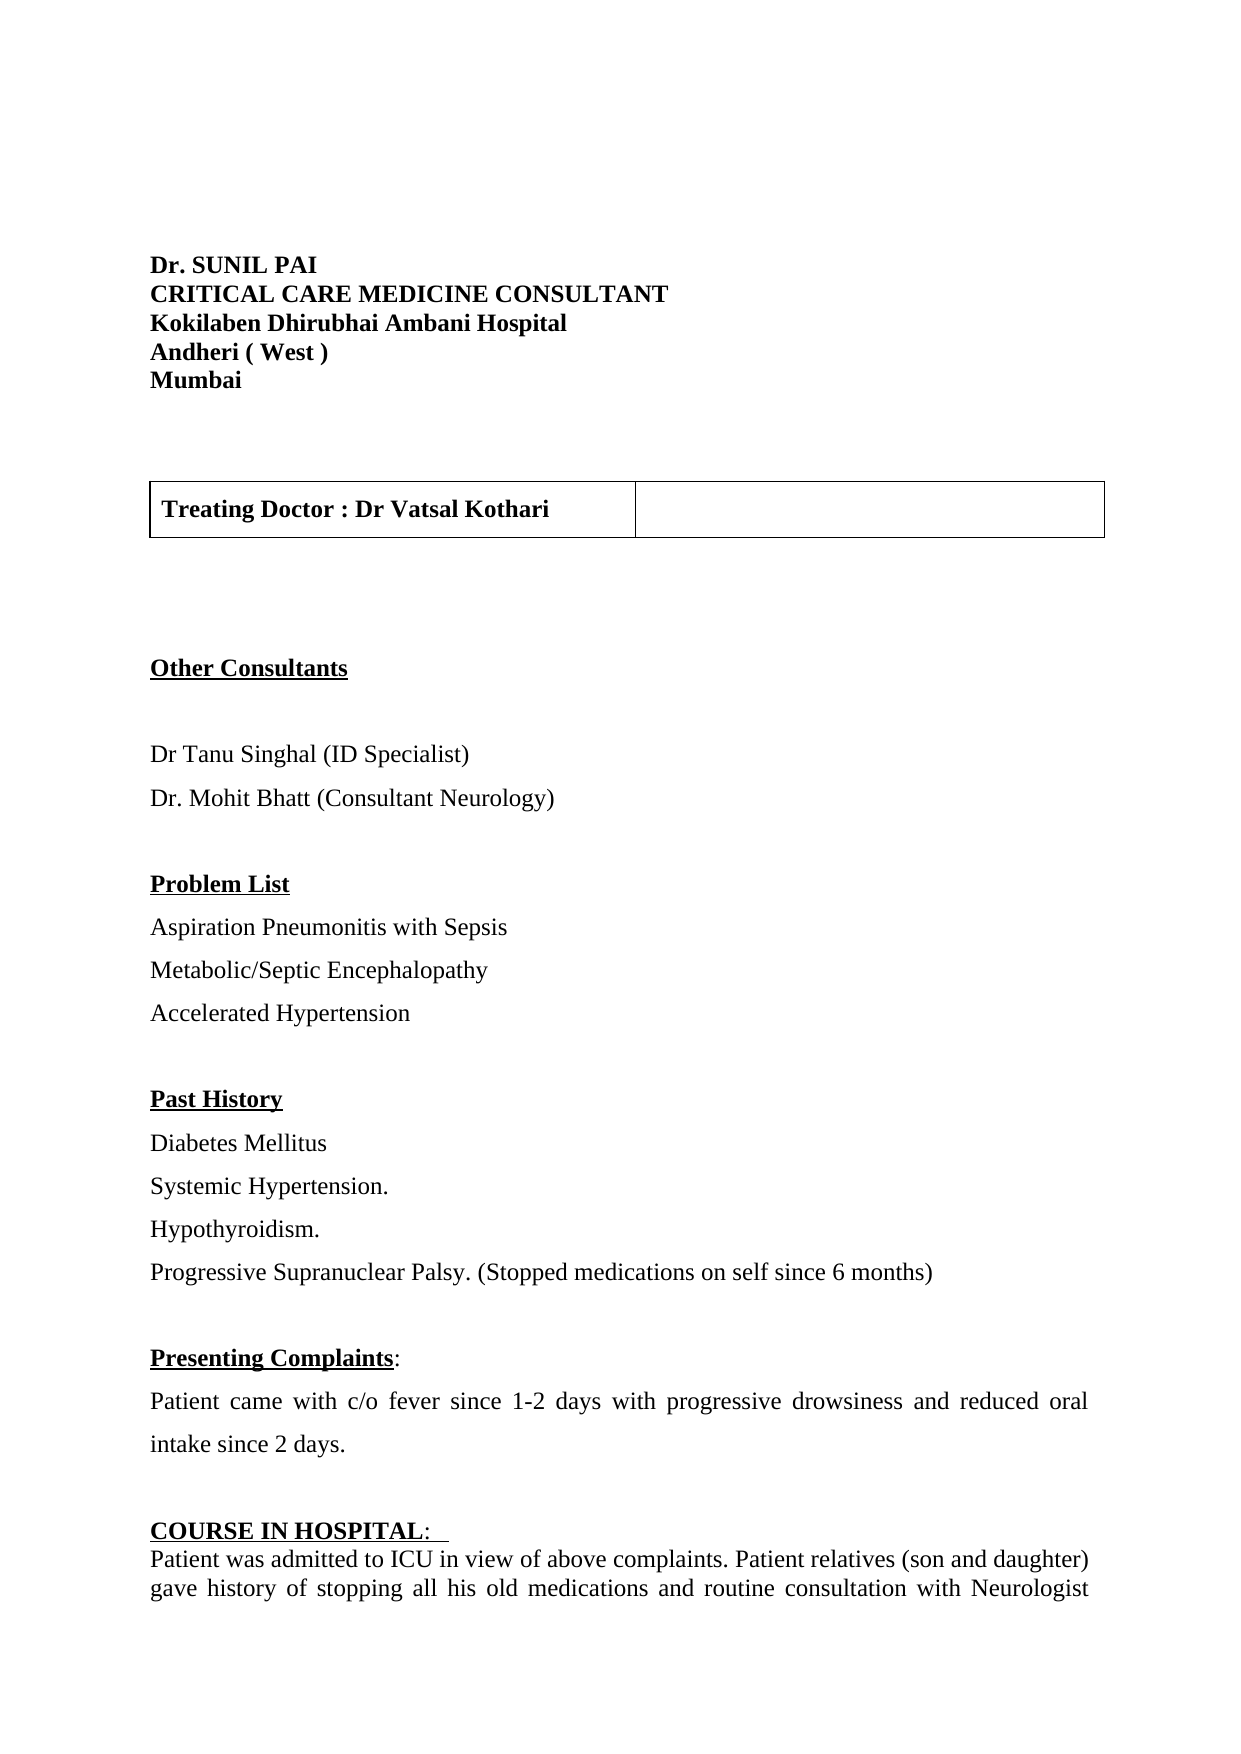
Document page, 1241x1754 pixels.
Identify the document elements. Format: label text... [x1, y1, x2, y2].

text COURSE IN HOSPITAL: [150, 1516, 1090, 1544]
text Accelerated Hypertension [150, 998, 1090, 1027]
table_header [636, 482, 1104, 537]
text Problem List [150, 869, 1090, 898]
text Dr. SUNIL PAI [150, 251, 1090, 279]
text Dr. Mohit Bhatt (Consultant Neurology) [150, 783, 1090, 811]
text Other Consultants [150, 653, 1090, 682]
text Kokilaben Dhirubhai Ambani Hospital [150, 308, 1090, 337]
text Mumbai [150, 366, 1090, 394]
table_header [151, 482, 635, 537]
text Systemic Hypertension. [150, 1171, 1090, 1199]
text Past History [150, 1084, 1090, 1113]
text Metabolic/Septic Encephalopathy [150, 955, 1090, 984]
text Patient came with c/o fever since 1-2 days with progressive drowsiness and reduced oral intake since 2 days. [150, 1386, 1090, 1458]
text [150, 1544, 1090, 1602]
text Hypothyroidism. [150, 1214, 1090, 1243]
text Andheri ( West ) [150, 337, 1090, 366]
text Progressive Supranuclear Palsy. (Stopped medications on self since 6 months) [150, 1257, 1090, 1286]
text Aspiration Pneumonitis with Sepsis [150, 912, 1090, 941]
text Presenting Complaints: [150, 1343, 1090, 1372]
text Dr Tanu Singhal (ID Specialist) [150, 739, 1090, 768]
text Diabetes Mellitus [150, 1128, 1090, 1156]
text CRITICAL CARE MEDICINE CONSULTANT [150, 279, 1090, 308]
